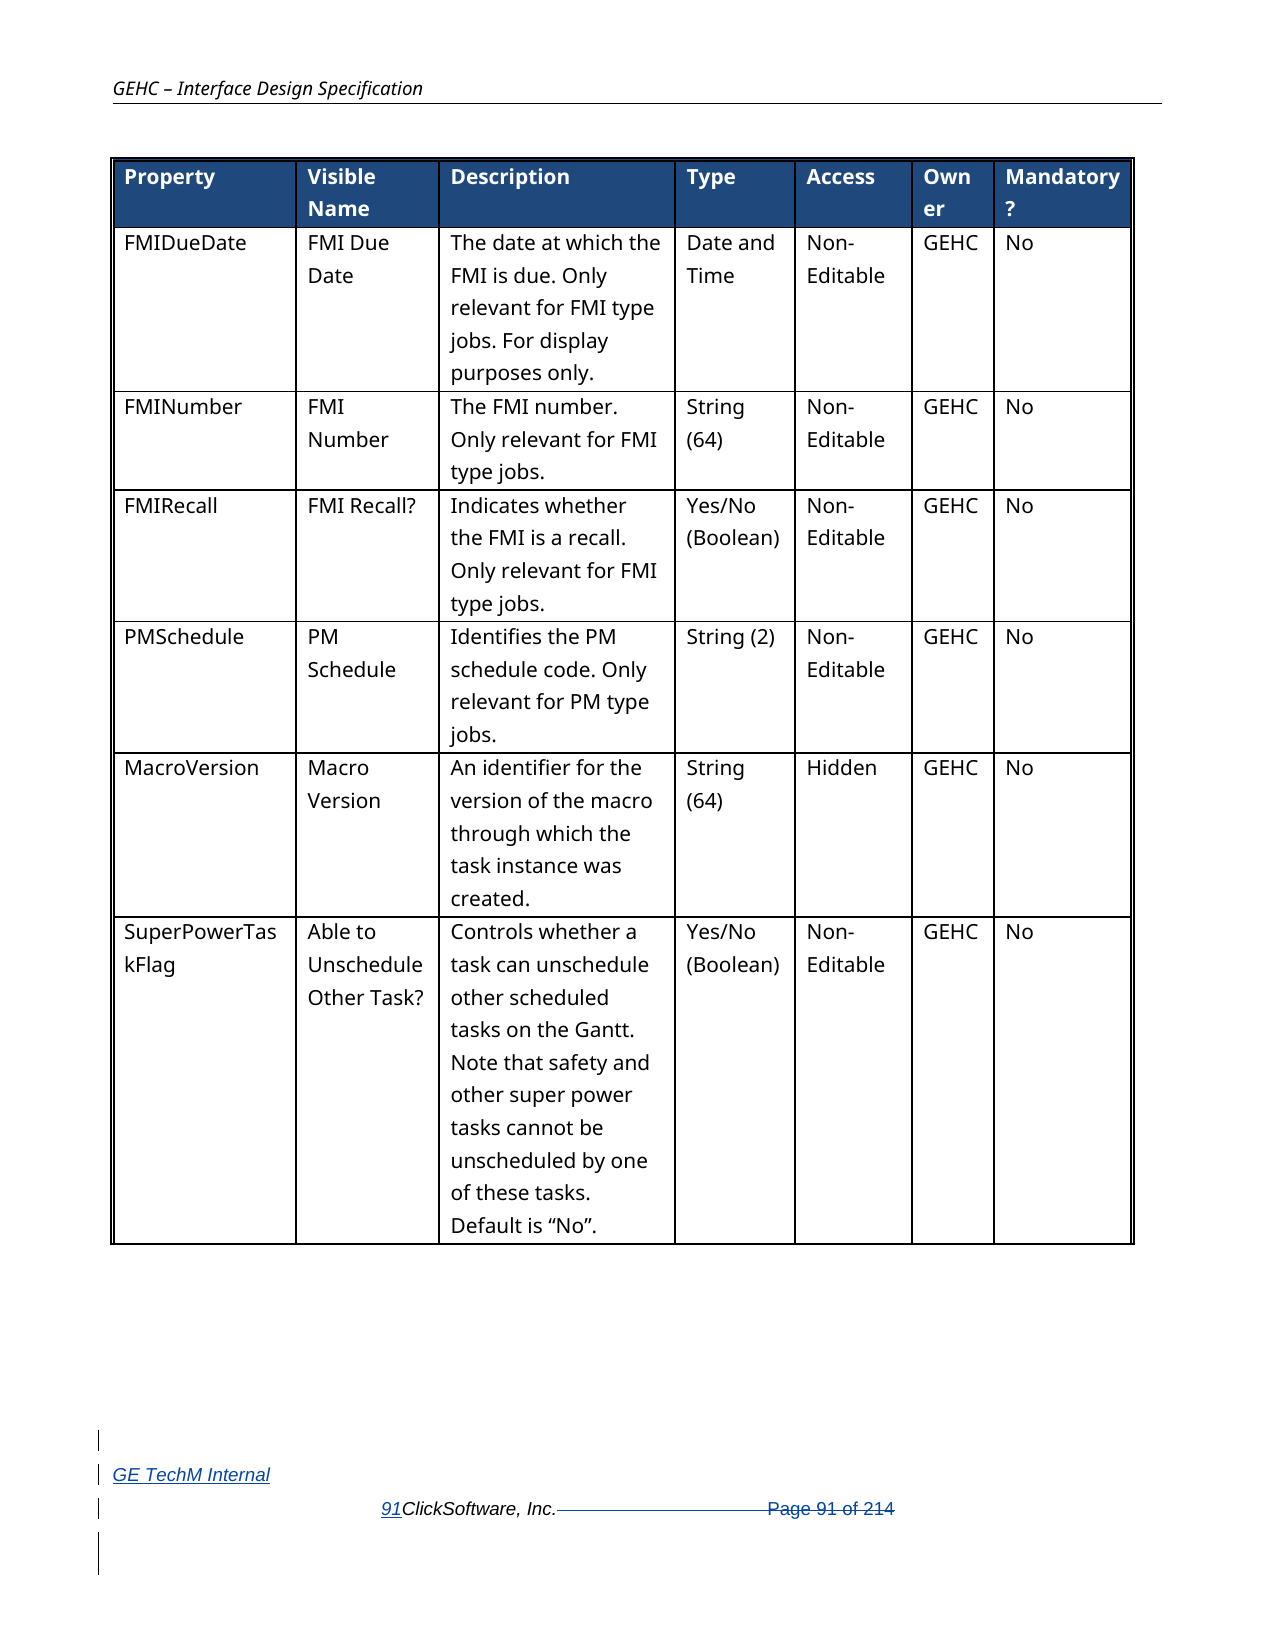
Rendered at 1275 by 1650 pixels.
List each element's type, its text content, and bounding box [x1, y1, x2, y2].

table_cell No [995, 754, 1130, 916]
table_cell Indicates whether the FMI is a recall. Only relevant for FMI type jobs. [440, 491, 674, 621]
table_cell String (64) [676, 392, 794, 489]
table_cell Yes/No (Boolean) [676, 918, 794, 1243]
table_cell Yes/No (Boolean) [676, 491, 794, 621]
table_cell Non-Editable [796, 622, 911, 752]
table_cell Controls whether a task can unschedule other scheduled tasks on the Gantt. Note that safety and other super power tasks cannot be unscheduled by one of these tasks. Default is “No”. [440, 918, 674, 1243]
table_cell Non-Editable [796, 491, 911, 621]
table_header Access [796, 162, 911, 227]
table_cell String (64) [676, 754, 794, 916]
table_cell No [995, 622, 1130, 752]
table_cell No [995, 491, 1130, 621]
table_cell FMINumber [115, 392, 295, 489]
table_cell PMSchedule [115, 622, 295, 752]
table_cell The date at which the FMI is due. Only relevant for FMI type jobs. For display purposes only. [440, 228, 674, 391]
table_cell GEHC [913, 392, 993, 489]
table_cell String (2) [676, 622, 794, 752]
table_cell FMI Recall? [297, 491, 438, 621]
table_cell Hidden [796, 754, 911, 916]
table_cell Macro Version [297, 754, 438, 916]
table_cell Non-Editable [796, 392, 911, 489]
table_header Visible Name [297, 162, 438, 227]
table_cell GEHC [913, 918, 993, 1243]
table_header Mandatory? [995, 162, 1130, 227]
table_cell Non-Editable [796, 228, 911, 391]
table_cell No [995, 228, 1130, 391]
table_cell No [995, 392, 1130, 489]
table_cell Able to Unschedule Other Task? [297, 918, 438, 1243]
table_cell GEHC [913, 754, 993, 916]
table_header Property [115, 162, 295, 227]
table_cell MacroVersion [115, 754, 295, 916]
table_cell GEHC [913, 228, 993, 391]
table_cell Identifies the PM schedule code. Only relevant for PM type jobs. [440, 622, 674, 752]
table_cell PM Schedule [297, 622, 438, 752]
table_cell Date and Time [676, 228, 794, 391]
table_cell FMI Number [297, 392, 438, 489]
table_cell Non-Editable [796, 918, 911, 1243]
table_cell An identifier for the version of the macro through which the task instance was created. [440, 754, 674, 916]
table_header Owner [913, 162, 993, 227]
table_cell GEHC [913, 622, 993, 752]
table_cell The FMI number. Only relevant for FMI type jobs. [440, 392, 674, 489]
table_header Type [676, 162, 794, 227]
table_cell FMIDueDate [115, 228, 295, 391]
table_cell FMI Due Date [297, 228, 438, 391]
table_cell GEHC [913, 491, 993, 621]
table_header Description [440, 162, 674, 227]
table_cell SuperPowerTaskFlag [115, 918, 295, 1243]
table_cell No [995, 918, 1130, 1243]
table_cell FMIRecall [115, 491, 295, 621]
